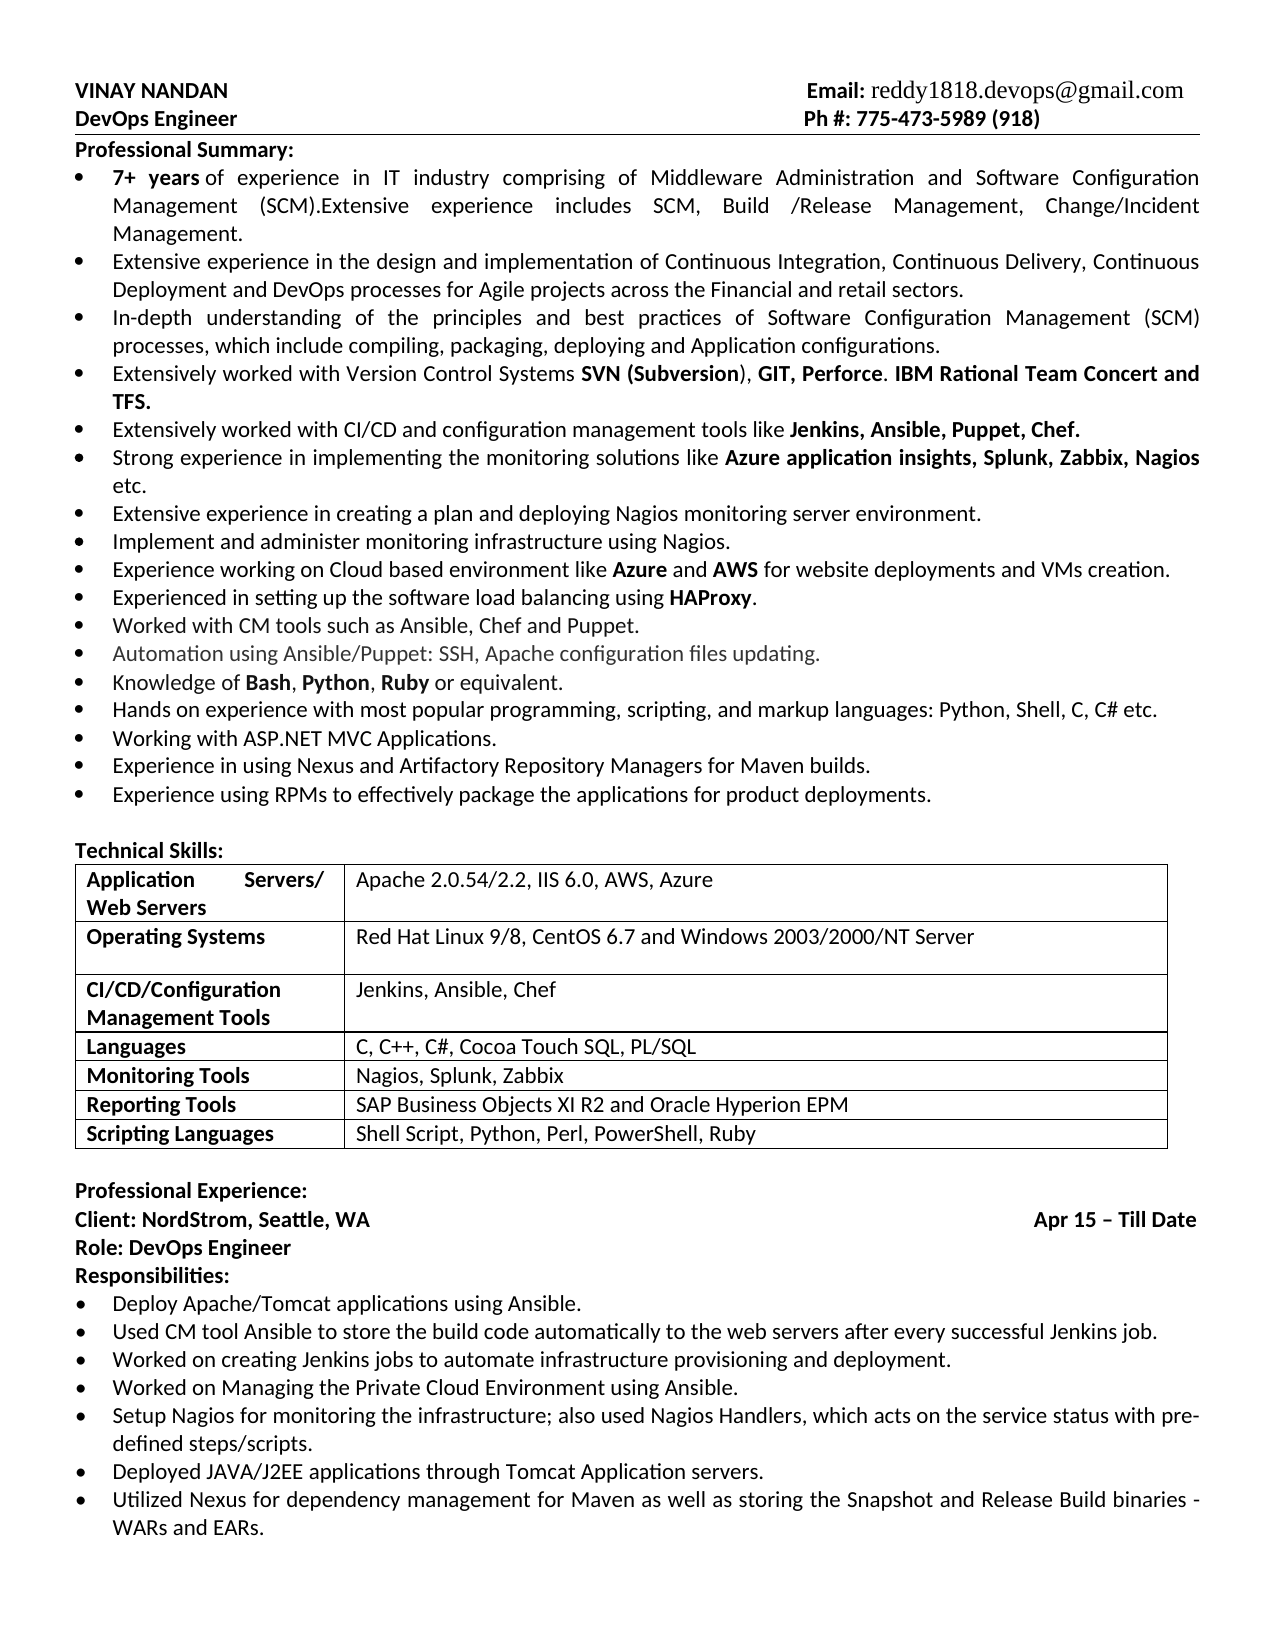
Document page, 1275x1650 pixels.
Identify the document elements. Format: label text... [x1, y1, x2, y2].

table_cell Nagios, Splunk, Zabbix [345, 1061, 1167, 1089]
list Implement and administer monitoring infrastructure using Nagios. [75, 527, 1200, 556]
list Worked on creating Jenkins jobs to automate infrastructure provisioning and deployment. [75, 1345, 1200, 1373]
list Worked with CM tools such as Ansible, Chef and Puppet. [75, 612, 1200, 639]
text Role: DevOps Engineer [75, 1233, 1200, 1261]
text Client: NordStrom, Seattle, WA Apr 15 – Till Date [75, 1205, 1200, 1233]
table_cell Operating Systems [76, 922, 344, 974]
list Hands on experience with most popular programming, scripting, and markup languages: Python, Shell, C, C# etc. [75, 696, 1191, 724]
list Used CM tool Ansible to store the build code automatically to the web servers after every successful Jenkins job. [75, 1317, 1200, 1345]
list Utilized Nexus for dependency management for Maven as well as storing the Snapshot and Release Build binaries -WARs and EARs. [75, 1485, 1200, 1541]
list Working with ASP.NET MVC Applications. [75, 724, 1200, 752]
list Extensively worked with Version Control Systems SVN (Subversion), GIT, Perforce. IBM Rational Team Concert and TFS. [75, 359, 1200, 415]
table_cell Red Hat Linux 9/8, CentOS 6.7 and Windows 2003/2000/NT Server [345, 922, 1167, 974]
text Professional Experience: [75, 1177, 1200, 1205]
table_cell CI/CD/Configuration Management Tools [76, 975, 344, 1031]
list Automation using Ansible/Puppet: SSH, Apache configuration files updating. [75, 639, 1200, 668]
text Professional Summary: [75, 135, 1200, 163]
table_cell Shell Script, Python, Perl, PowerShell, Ruby [345, 1120, 1167, 1148]
list Setup Nagios for monitoring the infrastructure; also used Nagios Handlers, which acts on the service status with pre-defined steps/scripts. [75, 1401, 1200, 1457]
list Extensive experience in creating a plan and deploying Nagios monitoring server environment. [75, 499, 1200, 527]
text Technical Skills: [75, 836, 1200, 864]
list Experienced in setting up the software load balancing using HAProxy. [75, 583, 1200, 612]
table_cell SAP Business Objects XI R2 and Oracle Hyperion EPM [345, 1091, 1167, 1118]
list Deploy Apache/Tomcat applications using Ansible. [75, 1289, 1200, 1317]
text Responsibilities: [75, 1261, 1200, 1289]
table_cell Reporting Tools [76, 1091, 344, 1118]
list Strong experience in implementing the monitoring solutions like Azure application insights, Splunk, Zabbix, Nagios etc. [75, 443, 1200, 499]
list Knowledge of Bash, Python, Ruby or equivalent. [75, 668, 1200, 696]
list Experience in using Nexus and Artifactory Repository Managers for Maven builds. [75, 752, 1191, 780]
list Deployed JAVA/J2EE applications through Tomcat Application servers. [75, 1457, 1200, 1485]
table_cell C, C++, C#, Cocoa Touch SQL, PL/SQL [345, 1033, 1167, 1060]
text DevOps Engineer Ph #: 775-473-5989 (918) [75, 104, 1200, 134]
table_cell Monitoring Tools [76, 1061, 344, 1089]
list In-depth understanding of the principles and best practices of Software Configuration Management (SCM) processes, which include compiling, packaging, deploying and Application configurations. [75, 303, 1200, 359]
text VINAY NANDAN Email: reddy1818.devops@gmail.com [75, 75, 1200, 104]
table_cell Scripting Languages [76, 1120, 344, 1148]
list Experience working on Cloud based environment like Azure and AWS for website deployments and VMs creation. [75, 556, 1200, 583]
table_cell Languages [76, 1033, 344, 1060]
table_header Apache 2.0.54/2.2, IIS 6.0, AWS, Azure [345, 865, 1167, 921]
list Experience using RPMs to effectively package the applications for product deployments. [75, 780, 1191, 808]
table_header Application Servers/ Web Servers [76, 865, 344, 921]
list Worked on Managing the Private Cloud Environment using Ansible. [75, 1373, 1200, 1401]
table_cell Jenkins, Ansible, Chef [345, 975, 1167, 1031]
list 7+ years of experience in IT industry comprising of Middleware Administration and Software Configuration Management (SCM).Extensive experience includes SCM, Build /Release Management, Change/Incident Management. [75, 163, 1200, 247]
list Extensive experience in the design and implementation of Continuous Integration, Continuous Delivery, Continuous Deployment and DevOps processes for Agile projects across the Financial and retail sectors. [75, 247, 1200, 303]
list Extensively worked with CI/CD and configuration management tools like Jenkins, Ansible, Puppet, Chef. [75, 415, 1200, 443]
